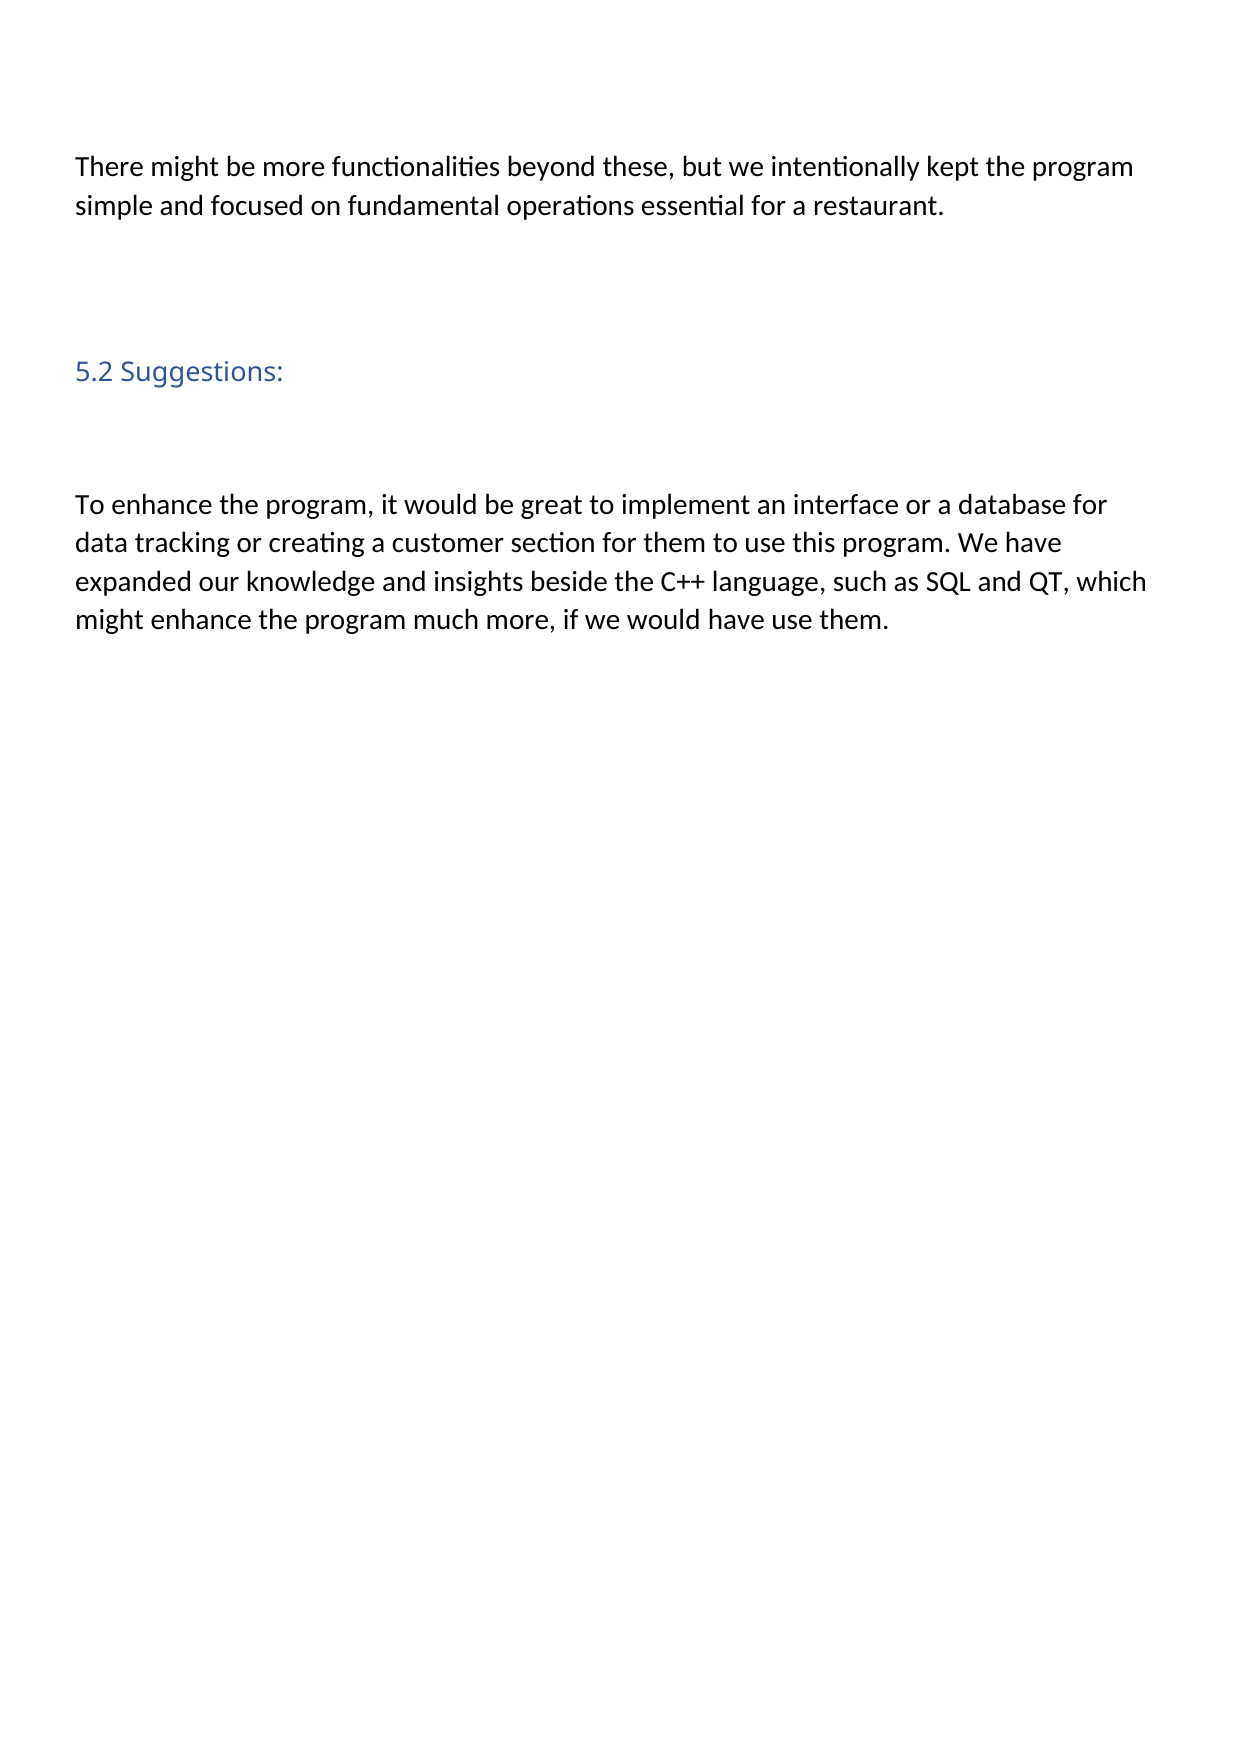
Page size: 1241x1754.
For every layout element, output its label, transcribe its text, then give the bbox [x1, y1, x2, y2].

subtitle 5.2 Suggestions: [75, 204, 1165, 241]
text To enhance the program, it would be great to implement an interface or a database for data tracking or creating a customer section for them to use this program. We have expanded our knowledge and insights beside the C++ language, such as SQL and QT, which might enhance the program much more, if we would have use them. [75, 337, 1165, 488]
